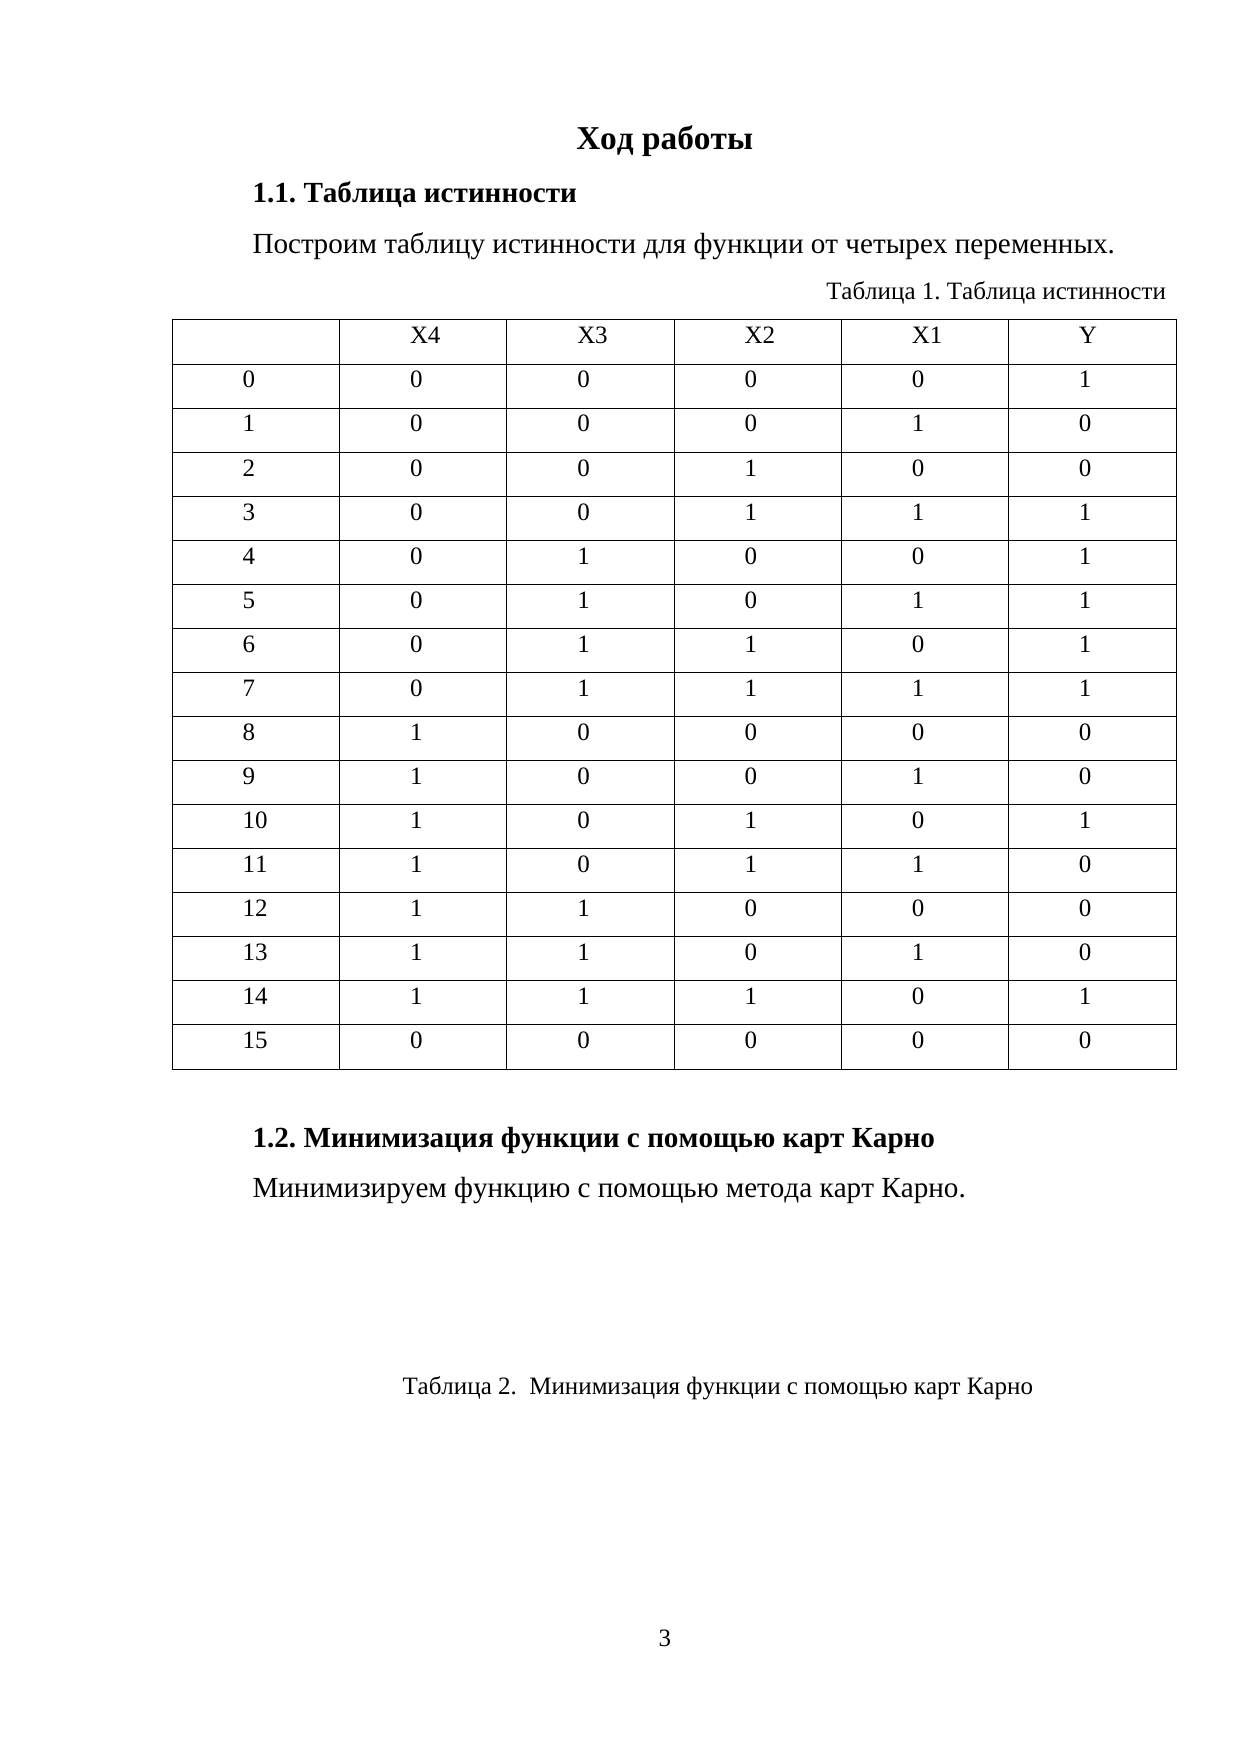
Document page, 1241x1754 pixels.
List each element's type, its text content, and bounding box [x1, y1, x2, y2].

table_cell 1 [173, 409, 339, 452]
subtitle 1.1. Таблица истинности [177, 176, 1152, 209]
table_cell 0 [340, 497, 506, 540]
table_cell 0 [507, 717, 674, 760]
table_cell 0 [507, 409, 674, 452]
table_cell 7 [173, 673, 339, 716]
table_header X2 [675, 320, 841, 363]
table_cell 1 [1009, 365, 1176, 407]
table_cell 0 [1009, 409, 1176, 452]
table_cell 5 [173, 585, 339, 628]
table_cell 1 [675, 805, 841, 848]
table_cell 0 [340, 541, 506, 584]
table_cell 0 [173, 365, 339, 407]
table_cell 0 [507, 805, 674, 848]
table_cell 1 [1009, 541, 1176, 584]
table_cell 1 [1009, 497, 1176, 540]
table_cell 0 [842, 365, 1008, 407]
table_cell 0 [675, 409, 841, 452]
table_cell 11 [173, 849, 339, 892]
table_cell 1 [675, 497, 841, 540]
table_cell 0 [675, 893, 841, 936]
table_header [173, 320, 339, 363]
table_cell 0 [1009, 453, 1176, 496]
table_cell 1 [1009, 585, 1176, 628]
table_cell 1 [842, 673, 1008, 716]
table_cell 1 [842, 409, 1008, 452]
text Таблица 1. Таблица истинности [236, 276, 1166, 305]
subtitle Ход работы [177, 118, 1152, 156]
table_cell 0 [1009, 717, 1176, 760]
table_cell 0 [507, 497, 674, 540]
table_cell 1 [675, 453, 841, 496]
table_cell 10 [173, 805, 339, 848]
table_cell 1 [842, 937, 1008, 980]
table_cell 0 [1009, 1025, 1176, 1068]
table_cell 0 [842, 717, 1008, 760]
table_cell 13 [173, 937, 339, 980]
table_cell 1 [340, 937, 506, 980]
table_cell 0 [1009, 761, 1176, 804]
table_cell 1 [507, 629, 674, 672]
table_cell 0 [507, 849, 674, 892]
table_cell 3 [173, 497, 339, 540]
text Минимизируем функцию с помощью метода карт Карно. [177, 1170, 1152, 1204]
subtitle 1.2. Минимизация функции с помощью карт Карно [177, 1120, 1152, 1153]
text Таблица 2. Минимизация функции с помощью карт Карно [177, 1371, 1033, 1400]
table_cell 0 [842, 981, 1008, 1024]
table_cell 1 [675, 629, 841, 672]
text Построим таблицу истинности для функции от четырех переменных. [177, 226, 1152, 259]
table_cell 0 [675, 761, 841, 804]
table_header X3 [507, 320, 674, 363]
table_cell 1 [1009, 629, 1176, 672]
table_cell 0 [675, 585, 841, 628]
table_cell 2 [173, 453, 339, 496]
table_cell 1 [675, 849, 841, 892]
table_cell 0 [675, 717, 841, 760]
table_cell 0 [842, 1025, 1008, 1068]
table_cell 0 [507, 453, 674, 496]
table_cell 1 [842, 497, 1008, 540]
table_cell 1 [1009, 673, 1176, 716]
table_cell 0 [340, 585, 506, 628]
table_header Y [1009, 320, 1176, 363]
table_header X1 [842, 320, 1008, 363]
table_cell 1 [842, 849, 1008, 892]
table_cell 1 [507, 541, 674, 584]
table_cell 0 [675, 365, 841, 407]
table_cell 0 [340, 1025, 506, 1068]
table_cell 1 [507, 585, 674, 628]
table_cell 1 [340, 849, 506, 892]
table_cell 0 [842, 629, 1008, 672]
table_cell 1 [340, 893, 506, 936]
table_cell 0 [1009, 893, 1176, 936]
table_cell 1 [842, 761, 1008, 804]
table_cell 0 [340, 365, 506, 407]
table_cell 1 [507, 893, 674, 936]
table_cell 1 [1009, 805, 1176, 848]
table_cell 15 [173, 1025, 339, 1068]
table_cell 1 [340, 805, 506, 848]
table_cell 9 [173, 761, 339, 804]
table_cell 0 [507, 1025, 674, 1068]
table_cell 0 [675, 937, 841, 980]
table_cell 8 [173, 717, 339, 760]
table_cell 1 [340, 761, 506, 804]
table_cell 0 [675, 1025, 841, 1068]
table_cell 4 [173, 541, 339, 584]
table_cell 0 [842, 805, 1008, 848]
table_cell 0 [1009, 849, 1176, 892]
table_cell 14 [173, 981, 339, 1024]
table_cell 1 [675, 981, 841, 1024]
table_cell 1 [507, 937, 674, 980]
table_cell 0 [340, 453, 506, 496]
table_cell 1 [340, 717, 506, 760]
table_cell 0 [842, 541, 1008, 584]
table_cell 0 [1009, 937, 1176, 980]
table_cell 6 [173, 629, 339, 672]
table_cell 1 [842, 585, 1008, 628]
table_cell 12 [173, 893, 339, 936]
table_cell 0 [340, 629, 506, 672]
table_cell 0 [340, 409, 506, 452]
table_cell 0 [507, 365, 674, 407]
table_cell 0 [675, 541, 841, 584]
table_cell 0 [842, 453, 1008, 496]
table_header X4 [340, 320, 506, 363]
table_cell 1 [507, 981, 674, 1024]
table_cell 0 [340, 673, 506, 716]
table_cell 1 [507, 673, 674, 716]
table_cell 0 [507, 761, 674, 804]
table_cell 1 [1009, 981, 1176, 1024]
table_cell 1 [675, 673, 841, 716]
table_cell 1 [340, 981, 506, 1024]
table_cell 0 [842, 893, 1008, 936]
